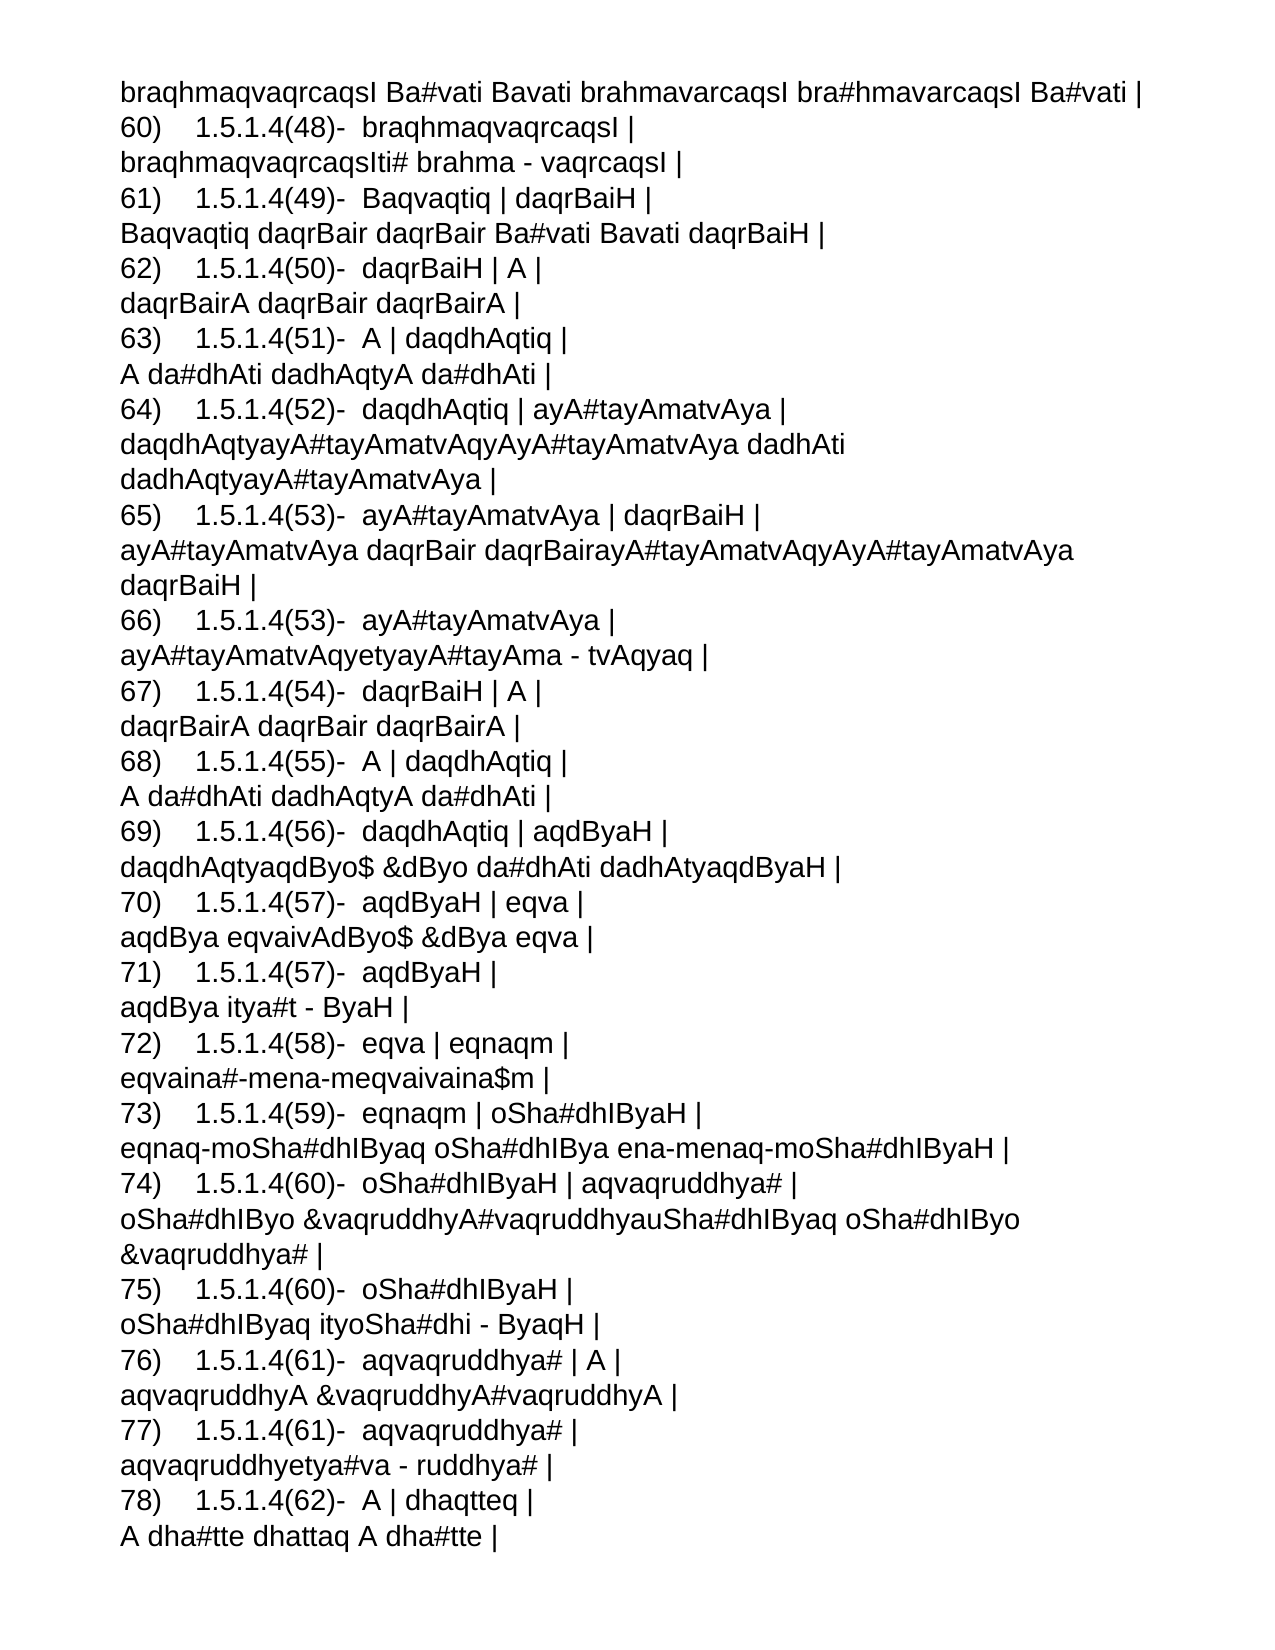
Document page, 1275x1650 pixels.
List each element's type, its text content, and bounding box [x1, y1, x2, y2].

text 73) 1.5.1.4(59)- eqnaqm | oSha#dhIByaH | [120, 1096, 1200, 1129]
text 70) 1.5.1.4(57)- aqdByaH | eqva | [120, 885, 1200, 918]
text braqhmaqvaqrcaqsI Ba#vati Bavati brahmavarcaqsI bra#hmavarcaqsI Ba#vati | [120, 75, 1200, 108]
text oSha#dhIByaq ityoSha#dhi - ByaqH | [120, 1307, 1200, 1341]
text 78) 1.5.1.4(62)- A | dhaqtteq | [120, 1483, 1200, 1517]
text aqvaqruddhyetya#va - ruddhya# | [120, 1448, 1200, 1482]
text 76) 1.5.1.4(61)- aqvaqruddhya# | A | [120, 1342, 1200, 1376]
text 64) 1.5.1.4(52)- daqdhAqtiq | ayA#tayAmatvAya | [120, 392, 1200, 425]
text 67) 1.5.1.4(54)- daqrBaiH | A | [120, 673, 1200, 707]
text aqvaqruddhyA &vaqruddhyA#vaqruddhyA | [120, 1378, 1200, 1411]
text eqnaq-moSha#dhIByaq oSha#dhIBya ena-menaq-moSha#dhIByaH | [120, 1131, 1200, 1165]
text 62) 1.5.1.4(50)- daqrBaiH | A | [120, 251, 1200, 284]
text braqhmaqvaqrcaqsIti# brahma - vaqrcaqsI | [120, 145, 1200, 179]
text 71) 1.5.1.4(57)- aqdByaH | [120, 955, 1200, 989]
text 60) 1.5.1.4(48)- braqhmaqvaqrcaqsI | [120, 110, 1200, 144]
text 74) 1.5.1.4(60)- oSha#dhIByaH | aqvaqruddhya# | [120, 1166, 1200, 1200]
text daqdhAqtyayA#tayAmatvAqyAyA#tayAmatvAya dadhAti dadhAqtyayA#tayAmatvAya | [120, 427, 1200, 496]
text ayA#tayAmatvAya daqrBair daqrBairayA#tayAmatvAqyAyA#tayAmatvAya daqrBaiH | [120, 533, 1200, 601]
text 68) 1.5.1.4(55)- A | daqdhAqtiq | [120, 744, 1200, 777]
text 65) 1.5.1.4(53)- ayA#tayAmatvAya | daqrBaiH | [120, 497, 1200, 531]
text 72) 1.5.1.4(58)- eqva | eqnaqm | [120, 1026, 1200, 1059]
text daqrBairA daqrBair daqrBairA | [120, 286, 1200, 320]
text daqrBairA daqrBair daqrBairA | [120, 709, 1200, 742]
text 75) 1.5.1.4(60)- oSha#dhIByaH | [120, 1272, 1200, 1306]
text 63) 1.5.1.4(51)- A | daqdhAqtiq | [120, 321, 1200, 355]
text 61) 1.5.1.4(49)- Baqvaqtiq | daqrBaiH | [120, 181, 1200, 214]
text 66) 1.5.1.4(53)- ayA#tayAmatvAya | [120, 603, 1200, 637]
text daqdhAqtyaqdByo$ &dByo da#dhAti dadhAtyaqdByaH | [120, 849, 1200, 883]
text oSha#dhIByo &vaqruddhyA#vaqruddhyauSha#dhIByaq oSha#dhIByo &vaqruddhya# | [120, 1202, 1200, 1270]
text A da#dhAti dadhAqtyA da#dhAti | [120, 779, 1200, 813]
text 69) 1.5.1.4(56)- daqdhAqtiq | aqdByaH | [120, 814, 1200, 848]
text A da#dhAti dadhAqtyA da#dhAti | [120, 357, 1200, 390]
text 77) 1.5.1.4(61)- aqvaqruddhya# | [120, 1413, 1200, 1446]
text eqvaina#-mena-meqvaivaina$m | [120, 1061, 1200, 1094]
text Baqvaqtiq daqrBair daqrBair Ba#vati Bavati daqrBaiH | [120, 216, 1200, 249]
text ayA#tayAmatvAqyetyayA#tayAma - tvAqyaq | [120, 638, 1200, 672]
text aqdBya eqvaivAdByo$ &dBya eqva | [120, 920, 1200, 953]
text A dha#tte dhattaq A dha#tte | [120, 1518, 1200, 1552]
text aqdBya itya#t - ByaH | [120, 990, 1200, 1024]
